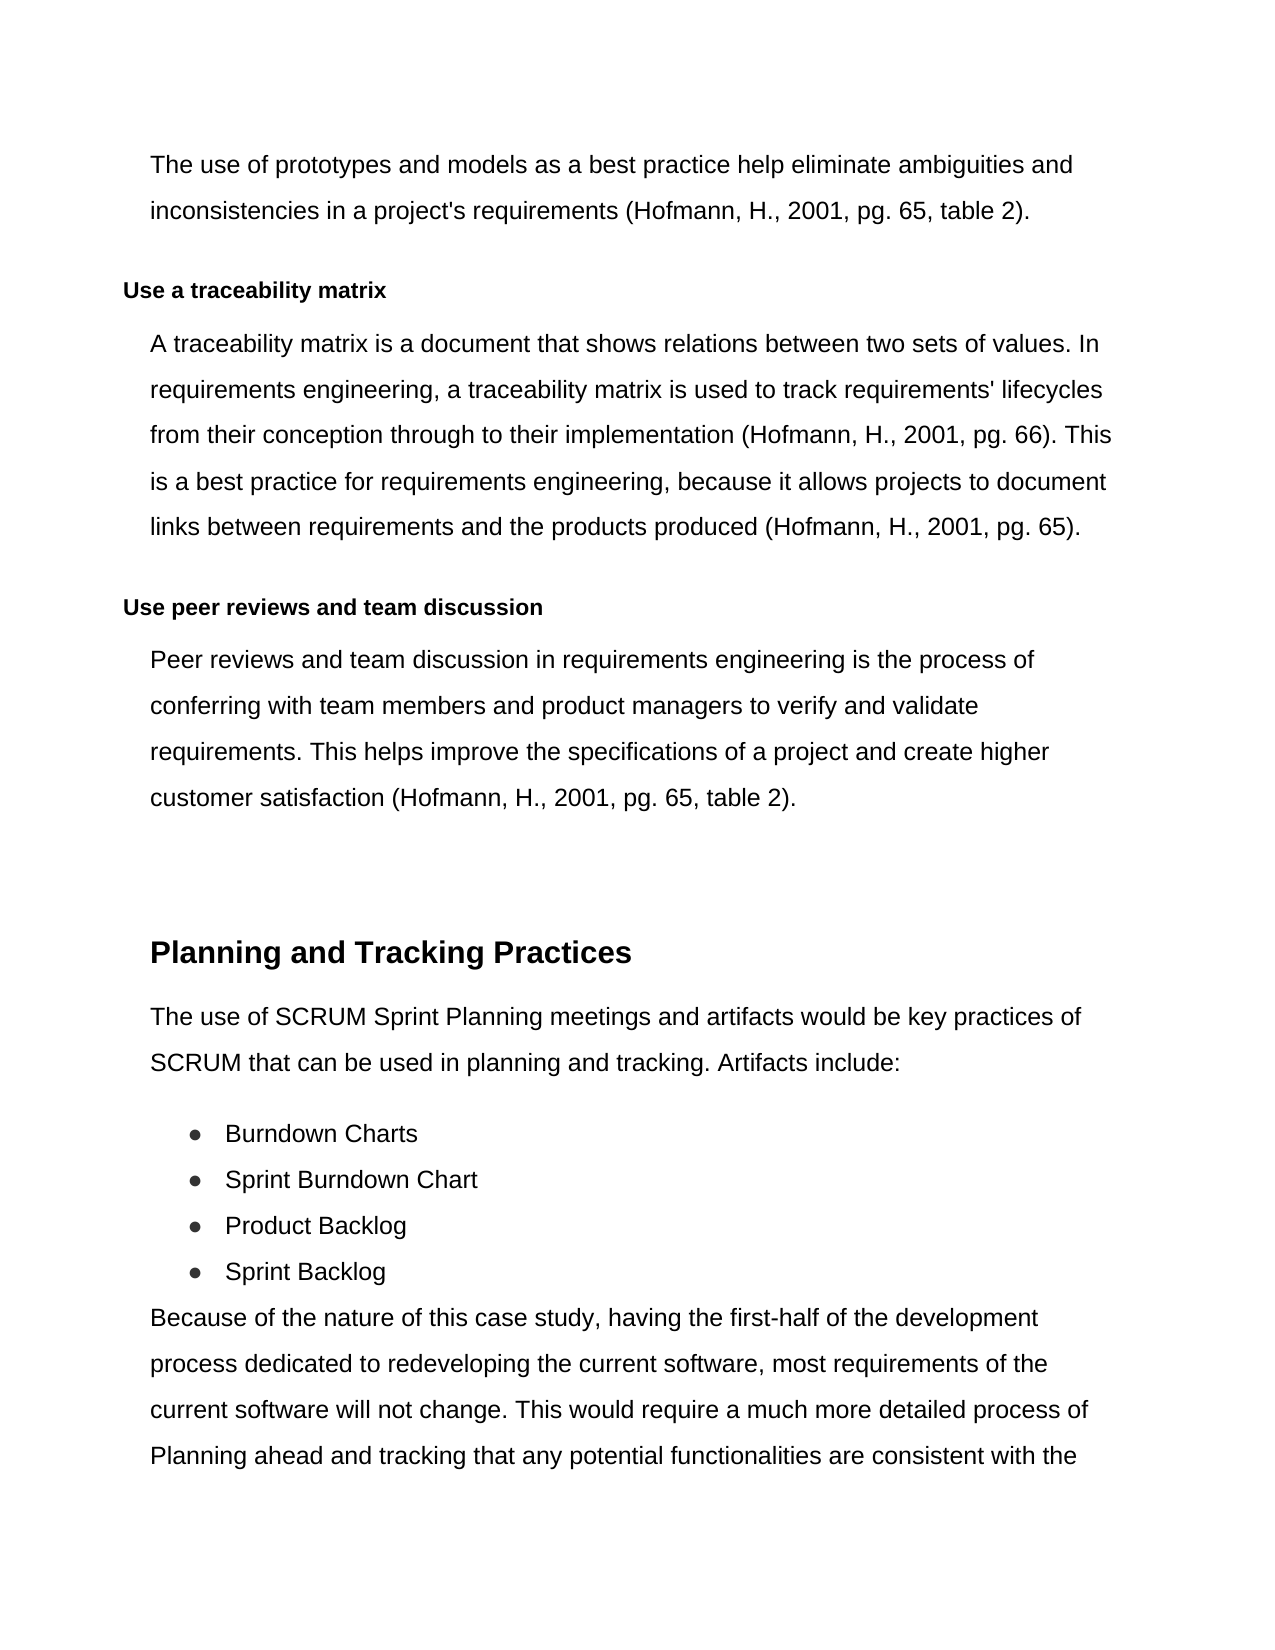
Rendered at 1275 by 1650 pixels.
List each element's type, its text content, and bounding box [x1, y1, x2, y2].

text The use of SCRUM Sprint Planning meetings and artifacts would be key practices of SCRUM that can be used in planning and tracking. Artifacts include: [150, 1002, 1125, 1077]
list Burndown Charts [187, 1119, 1125, 1148]
text A traceability matrix is a document that shows relations between two sets of values. In requirements engineering, a traceability matrix is used to track requirements' lifecycles from their conception through to their implementation (Hofmann, H., 2001, pg. 66). This is a best practice for requirements engineering, because it allows projects to document links between requirements and the products produced (Hofmann, H., 2001, pg. 65). [150, 329, 1125, 541]
list Product Backlog [187, 1211, 1125, 1240]
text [150, 1303, 1125, 1469]
text Peer reviews and team discussion in requirements engineering is the process of conferring with team members and product managers to verify and validate requirements. This helps improve the specifications of a project and create higher customer satisfaction (Hofmann, H., 2001, pg. 65, table 2). [150, 645, 1125, 812]
text The use of prototypes and models as a best practice help eliminate ambiguities and inconsistencies in a project's requirements (Hofmann, H., 2001, pg. 65, table 2). [150, 150, 1125, 225]
text Use peer reviews and team discussion [123, 594, 1125, 620]
text Use a traceability matrix [123, 277, 1125, 304]
list Sprint Backlog [187, 1257, 1125, 1286]
list Sprint Burndown Chart [187, 1165, 1125, 1194]
text Planning and Tracking Practices [150, 934, 1125, 970]
